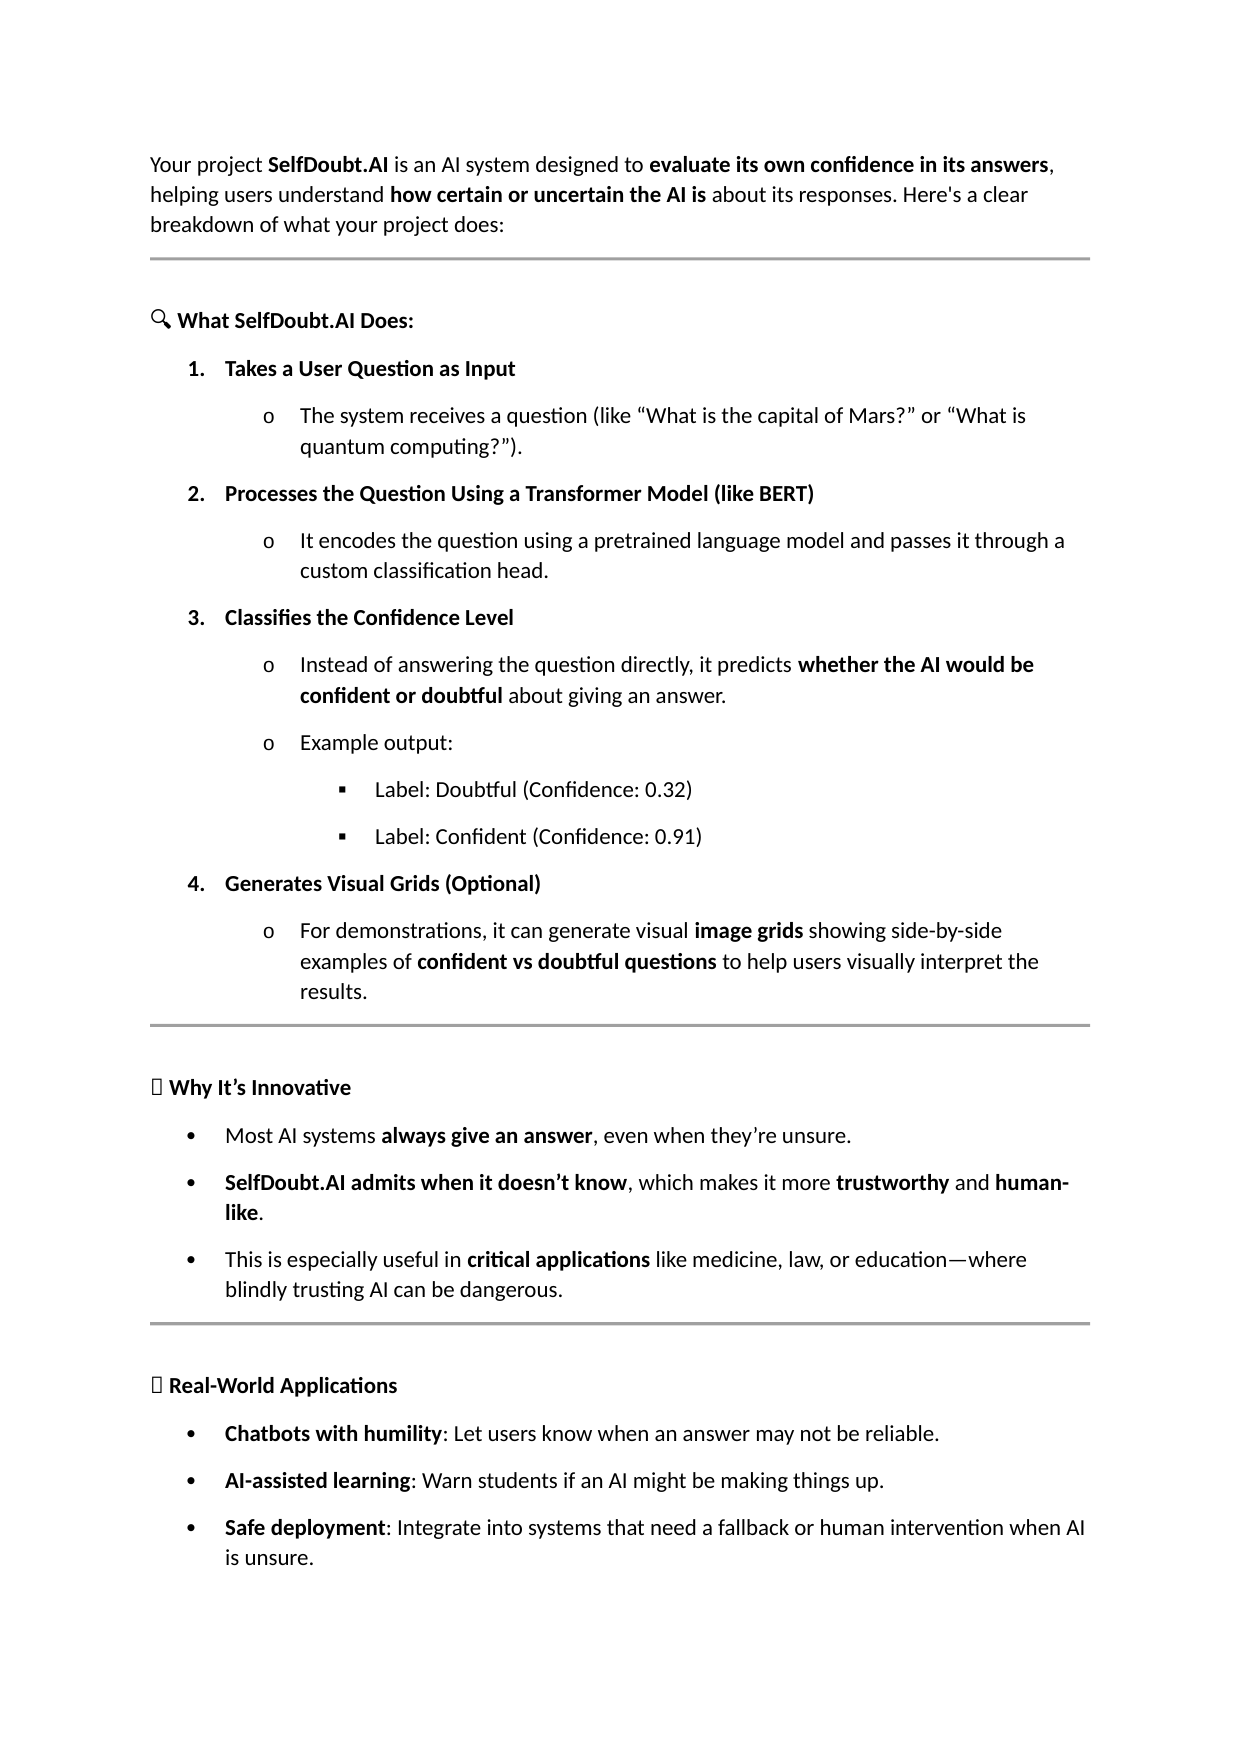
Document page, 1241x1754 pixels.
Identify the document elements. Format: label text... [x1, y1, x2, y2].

list SelfDoubt.AI admits when it doesn’t know, which makes it more trustworthy and human-like. [187, 1168, 1090, 1226]
text 🔬 Real-World Applications [150, 1369, 1090, 1400]
list The system receives a question (like “What is the capital of Mars?” or “What is quantum computing?”). [262, 401, 1090, 460]
list Example output: [262, 728, 1090, 757]
text Your project SelfDoubt.AI is an AI system designed to evaluate its own confidence in its answers, helping users understand how certain or uncertain the AI is about its responses. Here's a clear breakdown of what your project does: [150, 150, 1090, 238]
list Chatbots with humility: Let users know when an answer may not be reliable. [187, 1419, 1090, 1447]
list Takes a User Question as Input [187, 354, 1090, 383]
text 🔍 What SelfDoubt.AI Does: [150, 304, 1090, 335]
list This is especially useful in critical applications like medicine, law, or education—where blindly trusting AI can be dangerous. [187, 1245, 1090, 1303]
list Classifies the Confidence Level [187, 603, 1090, 632]
list Most AI systems always give an answer, even when they’re unsure. [187, 1121, 1090, 1149]
text 🤖 Why It’s Innovative [150, 1071, 1090, 1102]
list For demonstrations, it can generate visual image grids showing side-by-side examples of confident vs doubtful questions to help users visually interpret the results. [262, 916, 1090, 1005]
list Label: Doubtful (Confidence: 0.32) [337, 775, 1090, 803]
list Generates Visual Grids (Optional) [187, 869, 1090, 897]
list Label: Confident (Confidence: 0.91) [337, 822, 1090, 850]
list AI-assisted learning: Warn students if an AI might be making things up. [187, 1466, 1090, 1494]
list It encodes the question using a pretrained language model and passes it through a custom classification head. [262, 526, 1090, 585]
list Processes the Question Using a Transformer Model (like BERT) [187, 479, 1090, 507]
list Safe deployment: Integrate into systems that need a fallback or human intervention when AI is unsure. [187, 1513, 1090, 1571]
list Instead of answering the question directly, it predicts whether the AI would be confident or doubtful about giving an answer. [262, 650, 1090, 709]
